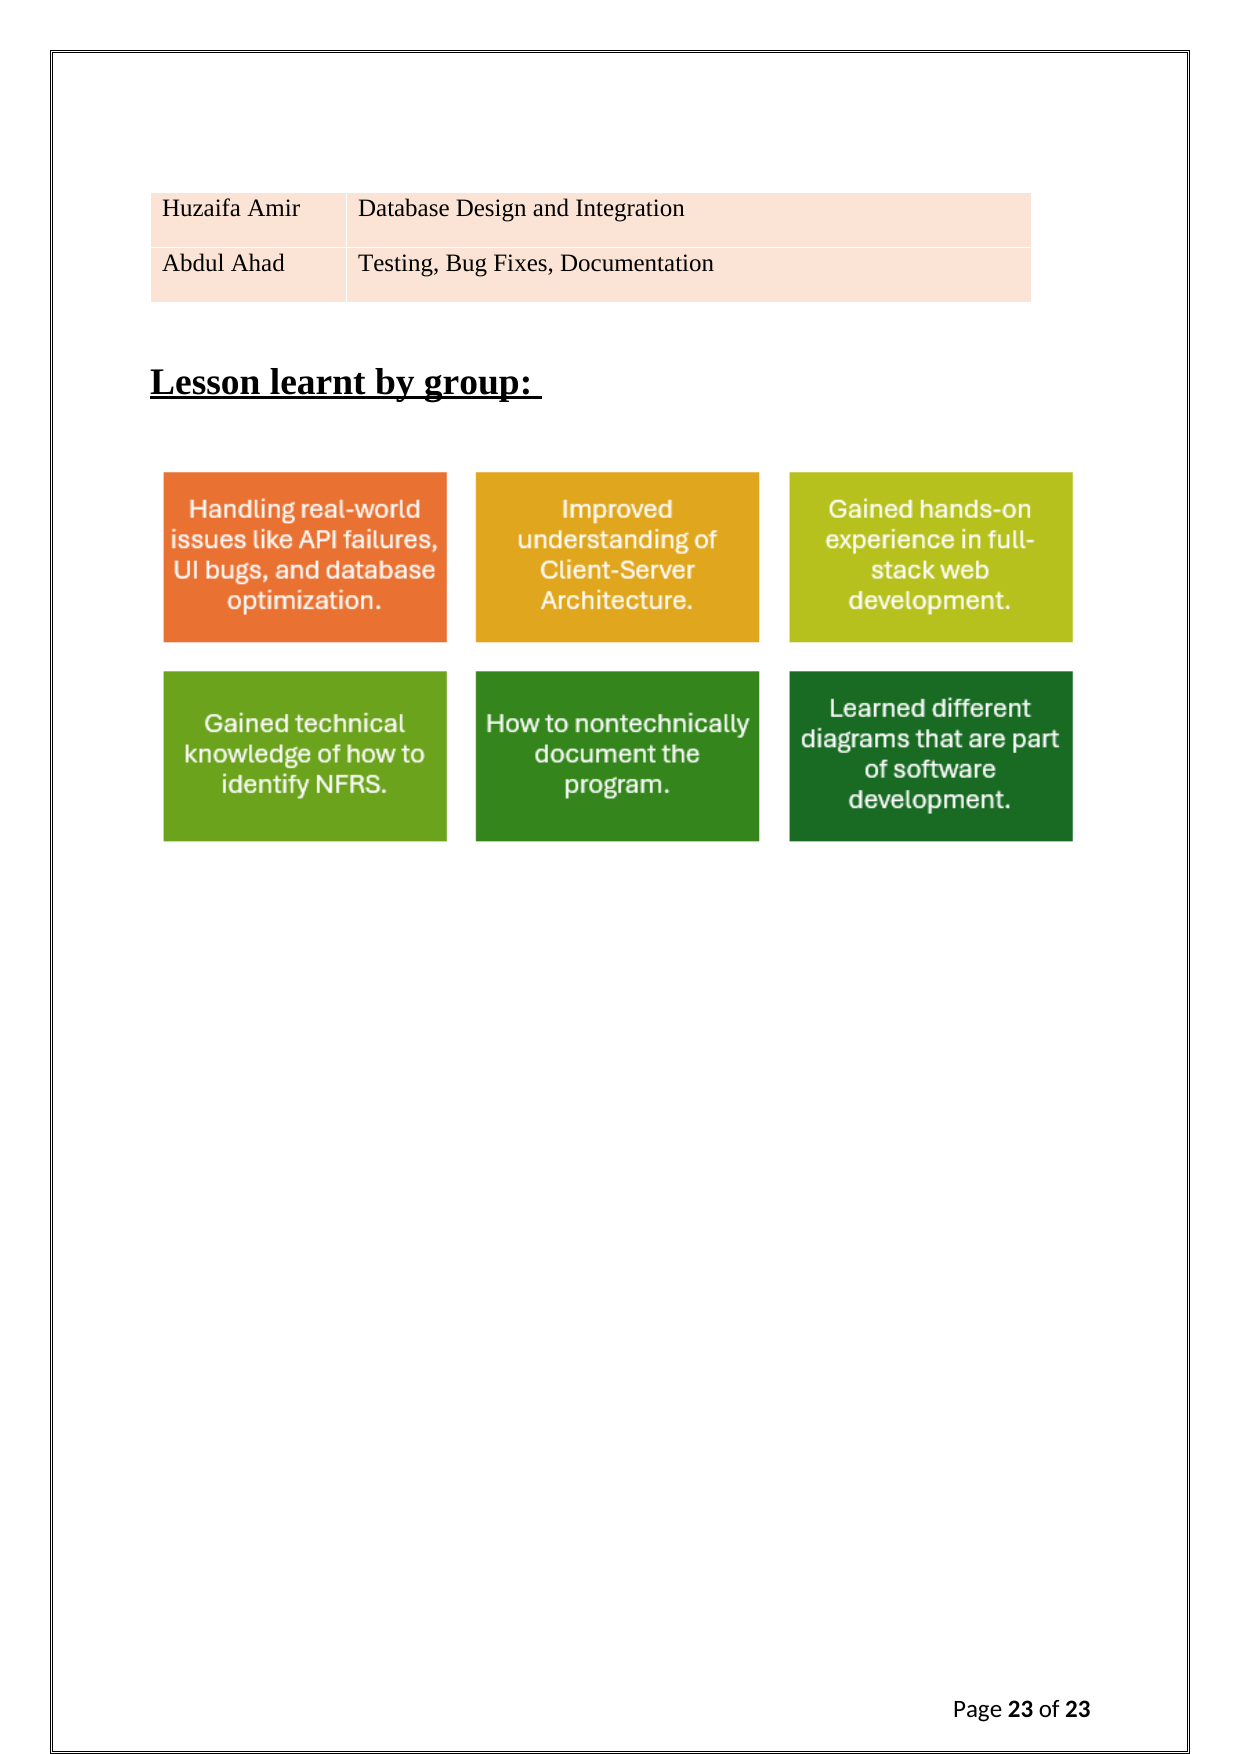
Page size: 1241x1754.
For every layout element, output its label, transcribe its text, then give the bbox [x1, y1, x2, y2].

table_cell Huzaifa Amir [151, 193, 346, 247]
picture [150, 453, 1091, 865]
subtitle Lesson learnt by group: [150, 359, 1090, 402]
table_cell Testing, Bug Fixes, Documentation [347, 248, 1031, 302]
table_cell Database Design and Integration [347, 193, 1031, 247]
table_cell Abdul Ahad [151, 248, 346, 302]
